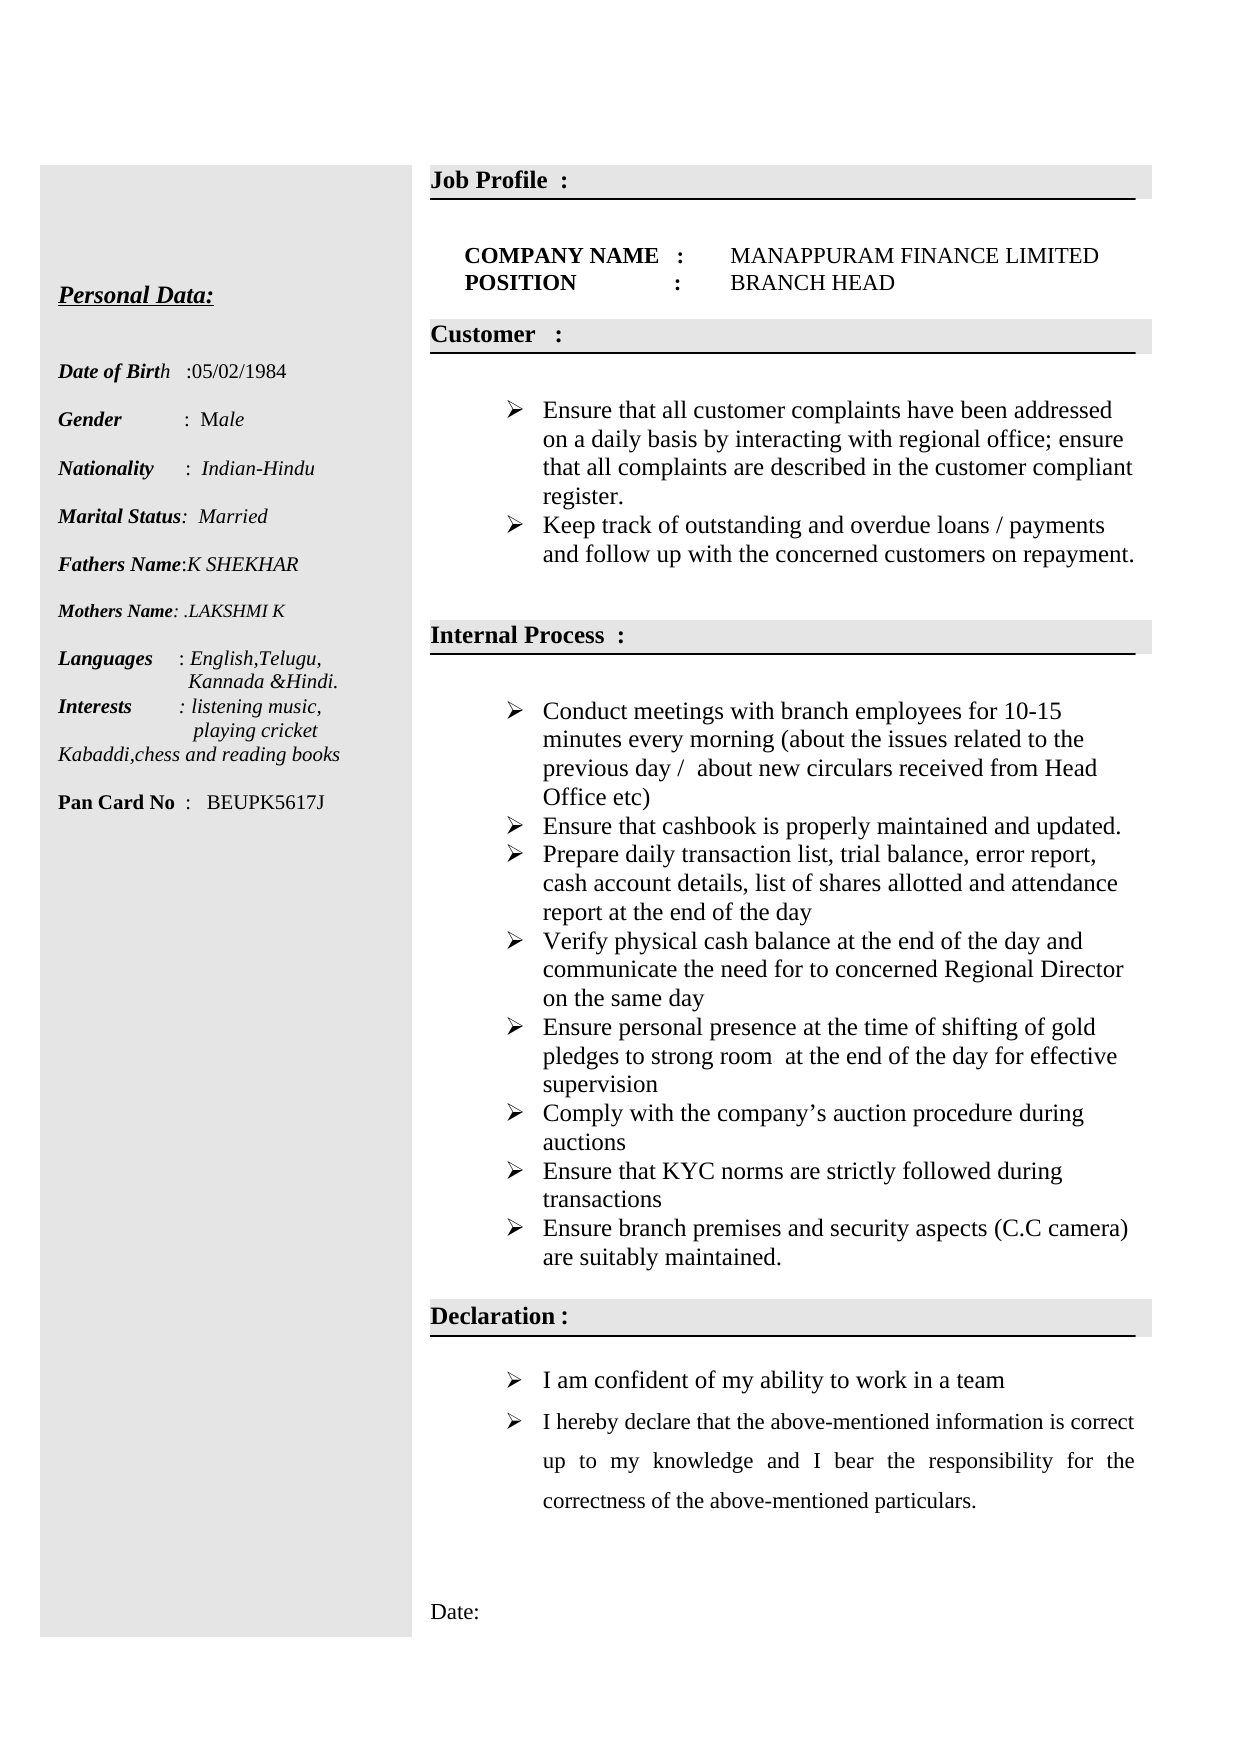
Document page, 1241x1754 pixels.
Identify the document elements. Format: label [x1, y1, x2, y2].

table_cell [413, 165, 1153, 1637]
table_cell [40, 165, 412, 1637]
